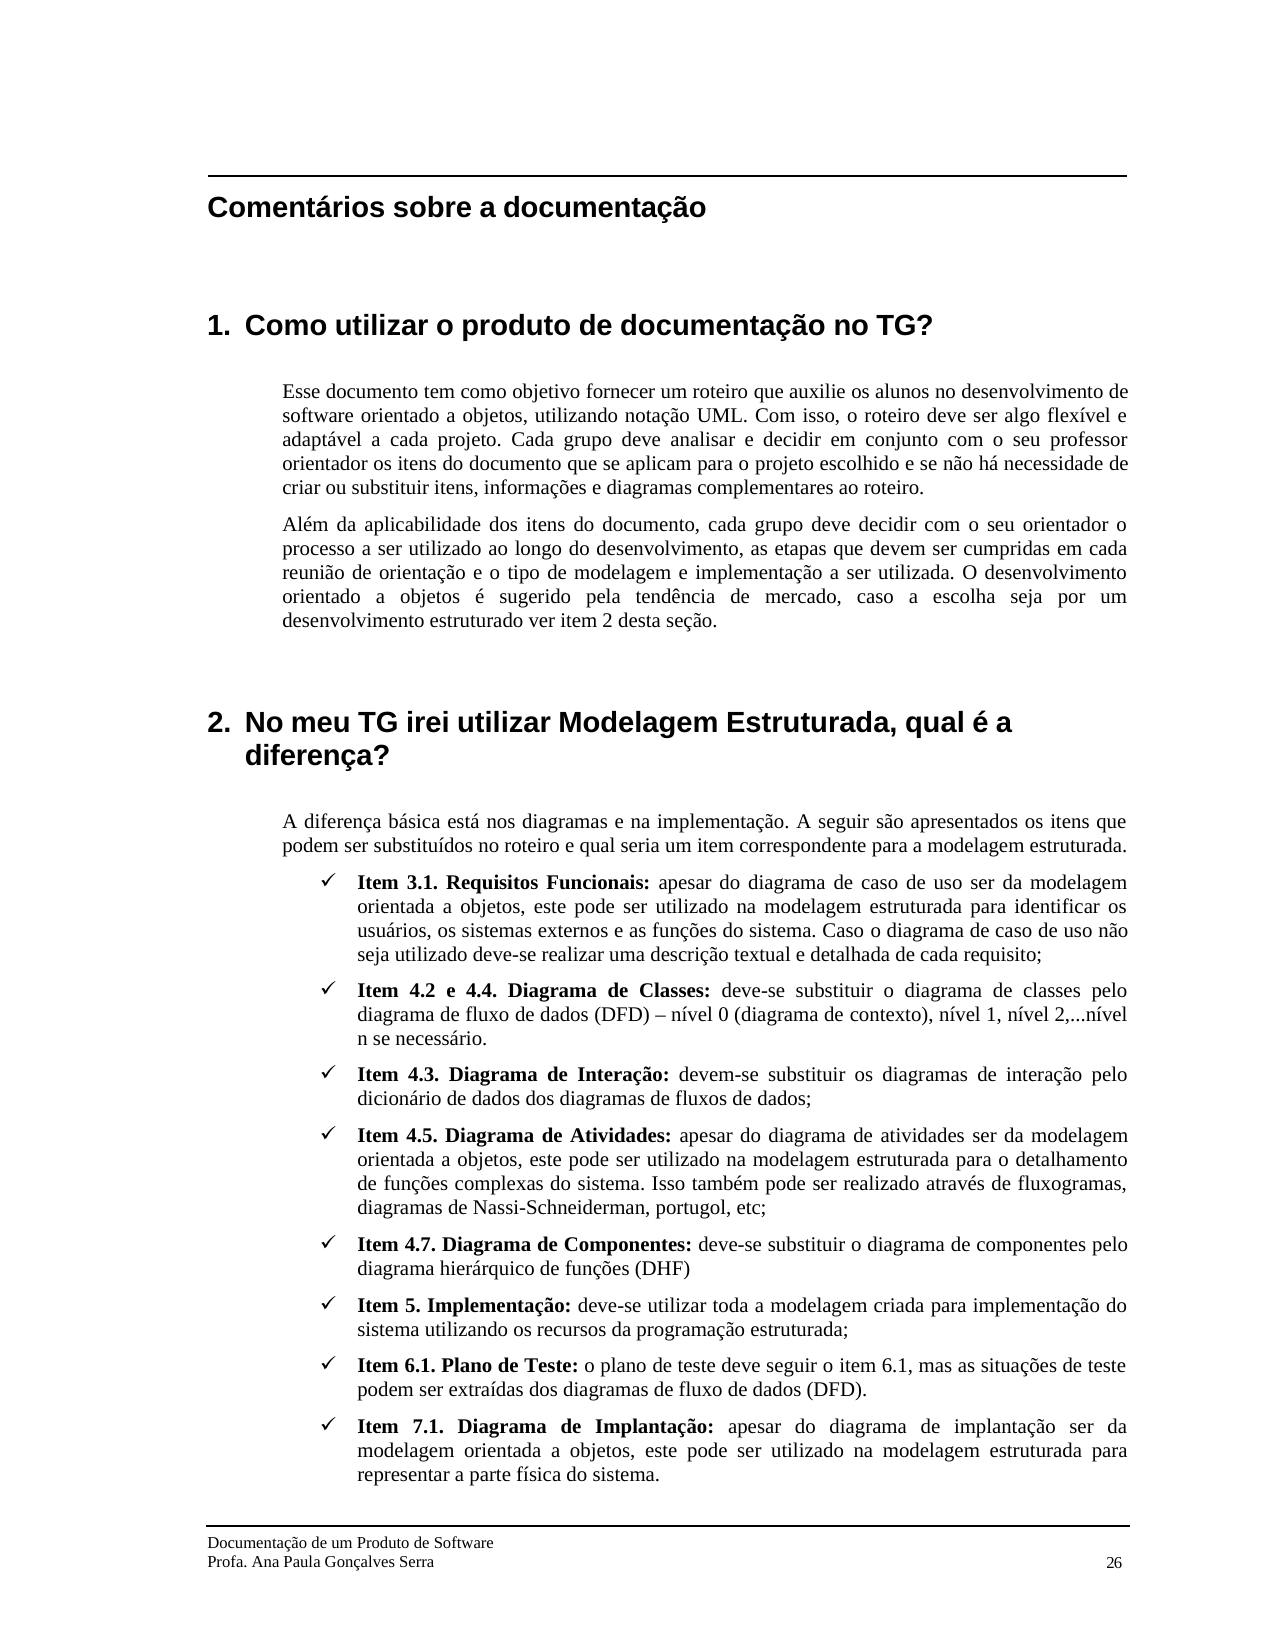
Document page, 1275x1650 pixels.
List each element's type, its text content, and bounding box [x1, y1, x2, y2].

subtitle Como utilizar o produto de documentação no TG? [207, 307, 1185, 341]
list Item 4.5. Diagrama de Atividades: apesar do diagrama de atividades ser da modelagem orientada a objetos, este pode ser utilizado na modelagem estruturada para o detalhamento de funções complexas do sistema. Isso também pode ser realizado através de fluxogramas, diagramas de Nassi-Schneiderman, portugol, etc; [319, 1123, 1128, 1219]
list Item 3.1. Requisitos Funcionais: apesar do diagrama de caso de uso ser da modelagem orientada a objetos, este pode ser utilizado na modelagem estruturada para identificar os usuários, os sistemas externos e as funções do sistema. Caso o diagrama de caso de uso não seja utilizado deve-se realizar uma descrição textual e detalhada de cada requisito; [319, 870, 1128, 966]
list Item 5. Implementação: deve-se utilizar toda a modelagem criada para implementação do sistema utilizando os recursos da programação estruturada; [319, 1293, 1128, 1341]
text Além da aplicabilidade dos itens do documento, cada grupo deve decidir com o seu orientador o processo a ser utilizado ao longo do desenvolvimento, as etapas que devem ser cumpridas em cada reunião de orientação e o tipo de modelagem e implementação a ser utilizada. O desenvolvimento orientado a objetos é sugerido pela tendência de mercado, caso a escolha seja por um desenvolvimento estruturado ver item 2 desta seção. [282, 512, 1128, 632]
subtitle Comentários sobre a documentação [207, 190, 1185, 224]
list Item 4.3. Diagrama de Interação: devem-se substituir os diagramas de interação pelo dicionário de dados dos diagramas de fluxos de dados; [319, 1062, 1128, 1110]
text Esse documento tem como objetivo fornecer um roteiro que auxilie os alunos no desenvolvimento de software orientado a objetos, utilizando notação UML. Com isso, o roteiro deve ser algo flexível e adaptável a cada projeto. Cada grupo deve analisar e decidir em conjunto com o seu professor orientador os itens do documento que se aplicam para o projeto escolhido e se não há necessidade de criar ou substituir itens, informações e diagramas complementares ao roteiro. [282, 378, 1129, 499]
list Item 6.1. Plano de Teste: o plano de teste deve seguir o item 6.1, mas as situações de teste podem ser extraídas dos diagramas de fluxo de dados (DFD). [319, 1354, 1128, 1401]
list Item 4.2 e 4.4. Diagrama de Classes: deve-se substituir o diagrama de classes pelo diagrama de fluxo de dados (DFD) – nível 0 (diagrama de contexto), nível 1, nível 2,...nível n se necessário. [319, 979, 1128, 1050]
list Item 7.1. Diagrama de Implantação: apesar do diagrama de implantação ser da modelagem orientada a objetos, este pode ser utilizado na modelagem estruturada para representar a parte física do sistema. [319, 1414, 1128, 1486]
list Item 4.7. Diagrama de Componentes: deve-se substituir o diagrama de componentes pelo diagrama hierárquico de funções (DHF) [319, 1232, 1128, 1280]
subtitle No meu TG irei utilizar Modelagem Estruturada, qual é a diferença? [207, 705, 1019, 772]
text A diferença básica está nos diagramas e na implementação. A seguir são apresentados os itens que podem ser substituídos no roteiro e qual seria um item correspondente para a modelagem estruturada. [282, 809, 1129, 857]
